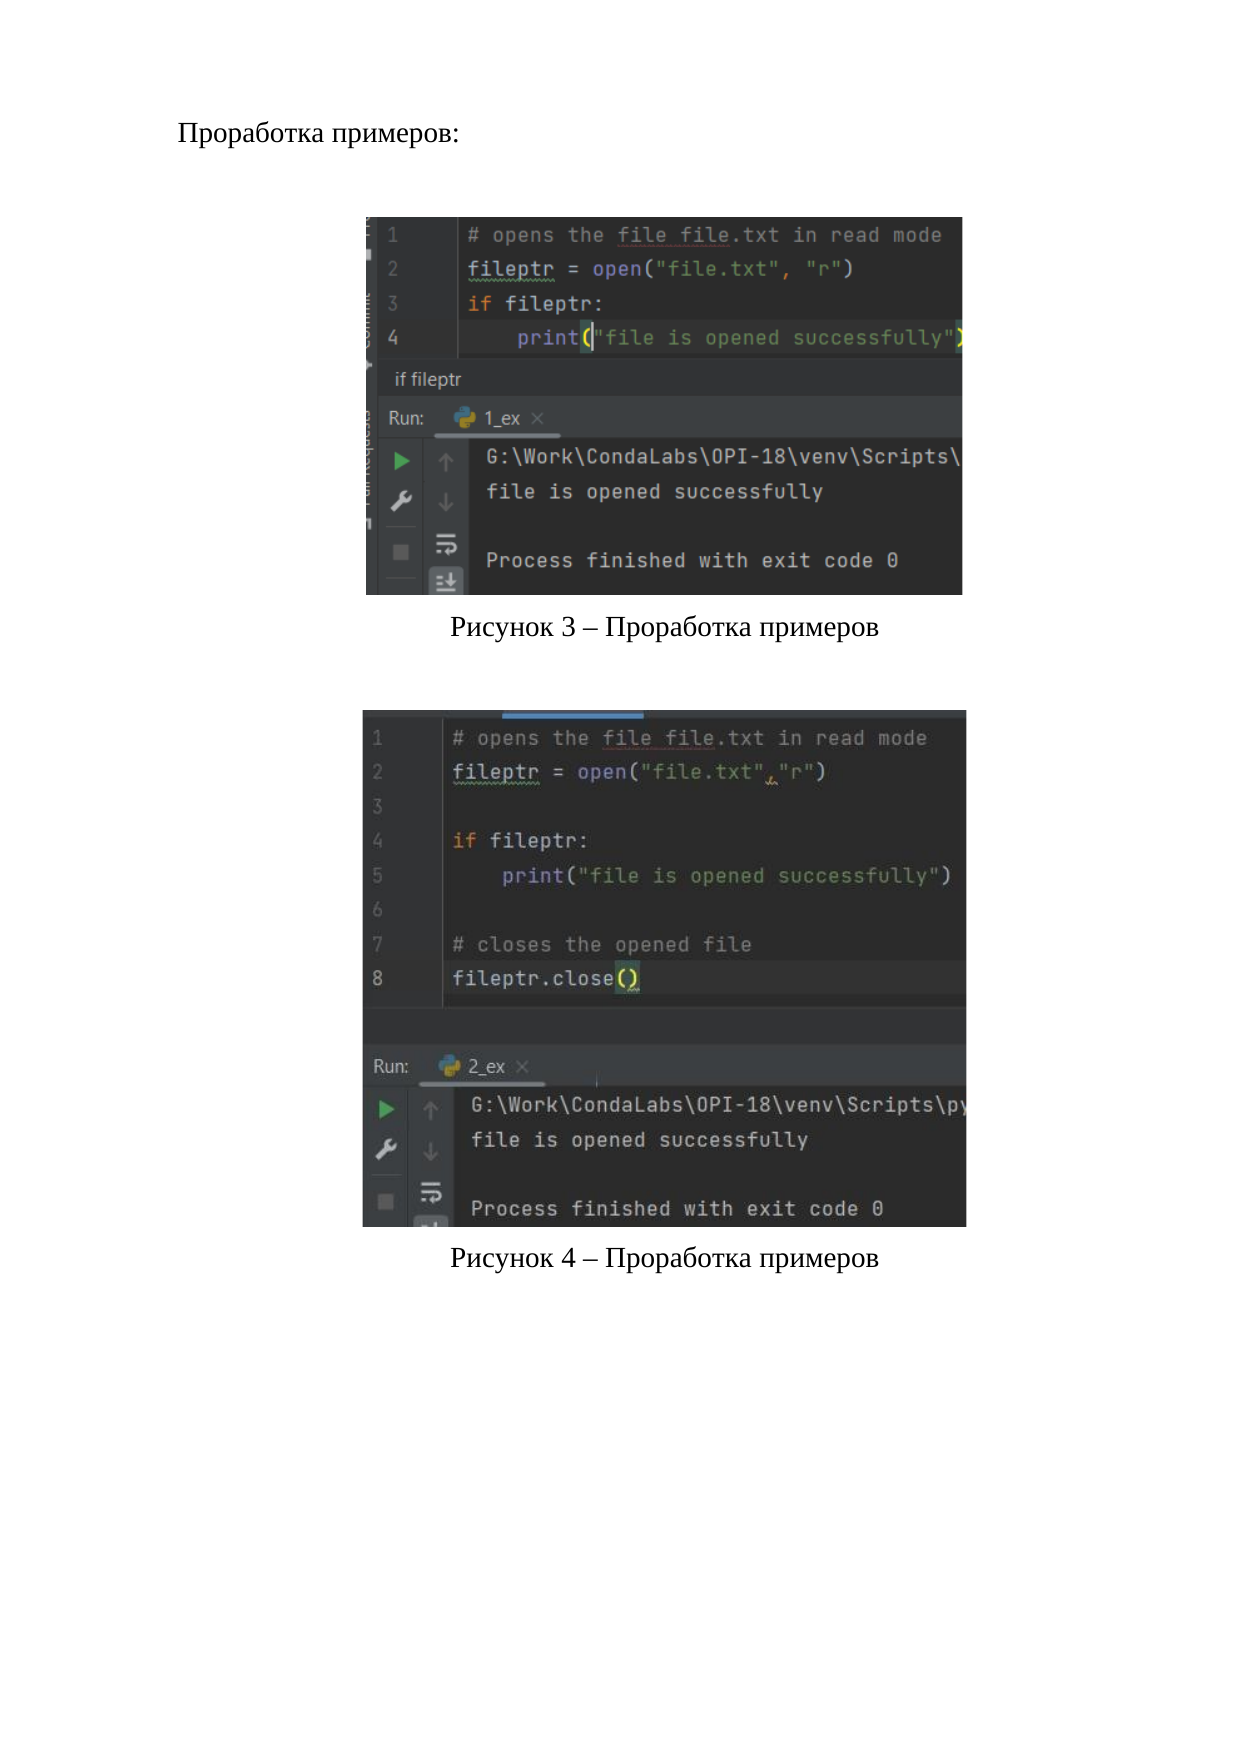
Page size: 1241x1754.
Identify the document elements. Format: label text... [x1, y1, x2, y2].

text Рисунок 4 – Проработка примеров [378, 1227, 951, 1274]
picture [366, 217, 963, 595]
text Рисунок 3 – Проработка примеров [378, 595, 951, 642]
text Проработка примеров: [177, 116, 1188, 149]
picture [362, 710, 967, 1227]
